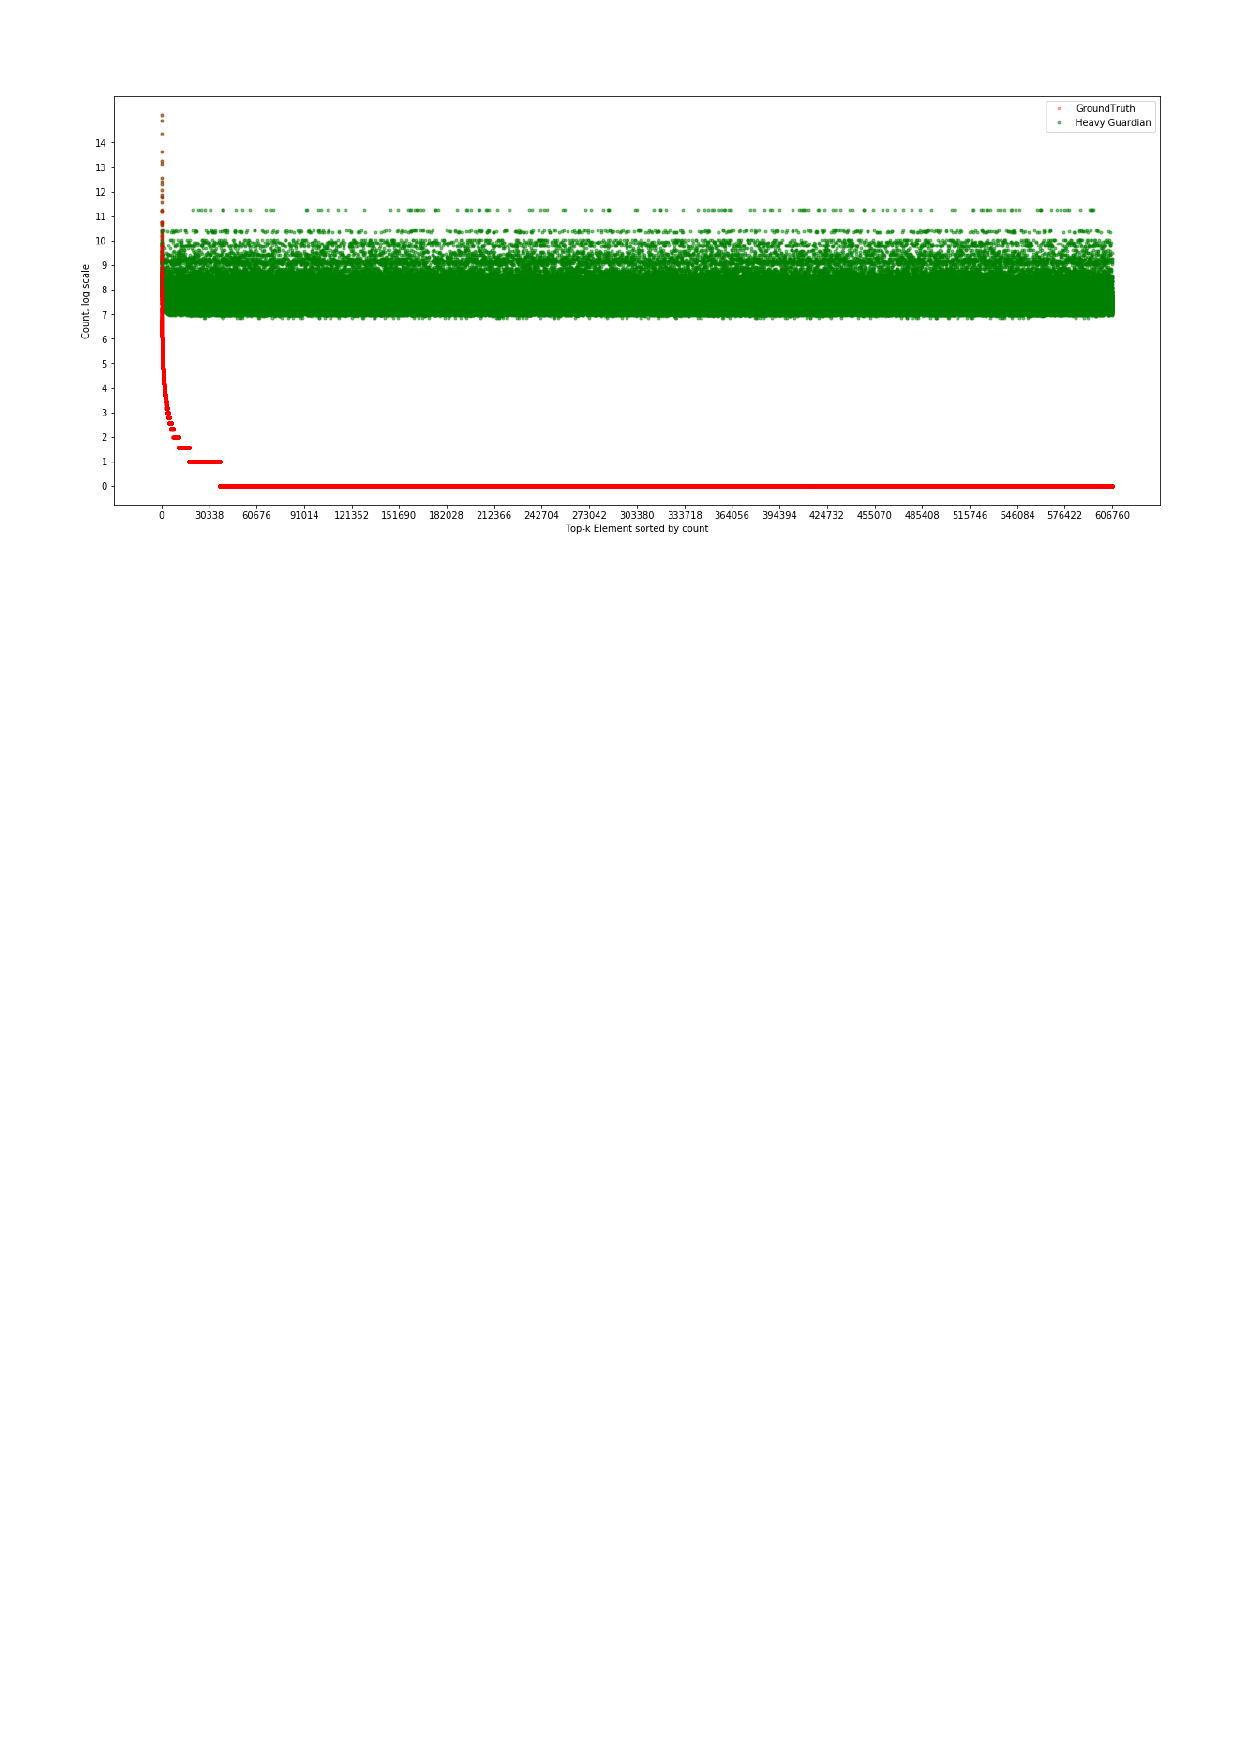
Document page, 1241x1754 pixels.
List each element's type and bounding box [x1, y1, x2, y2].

picture [75, 89, 1166, 540]
